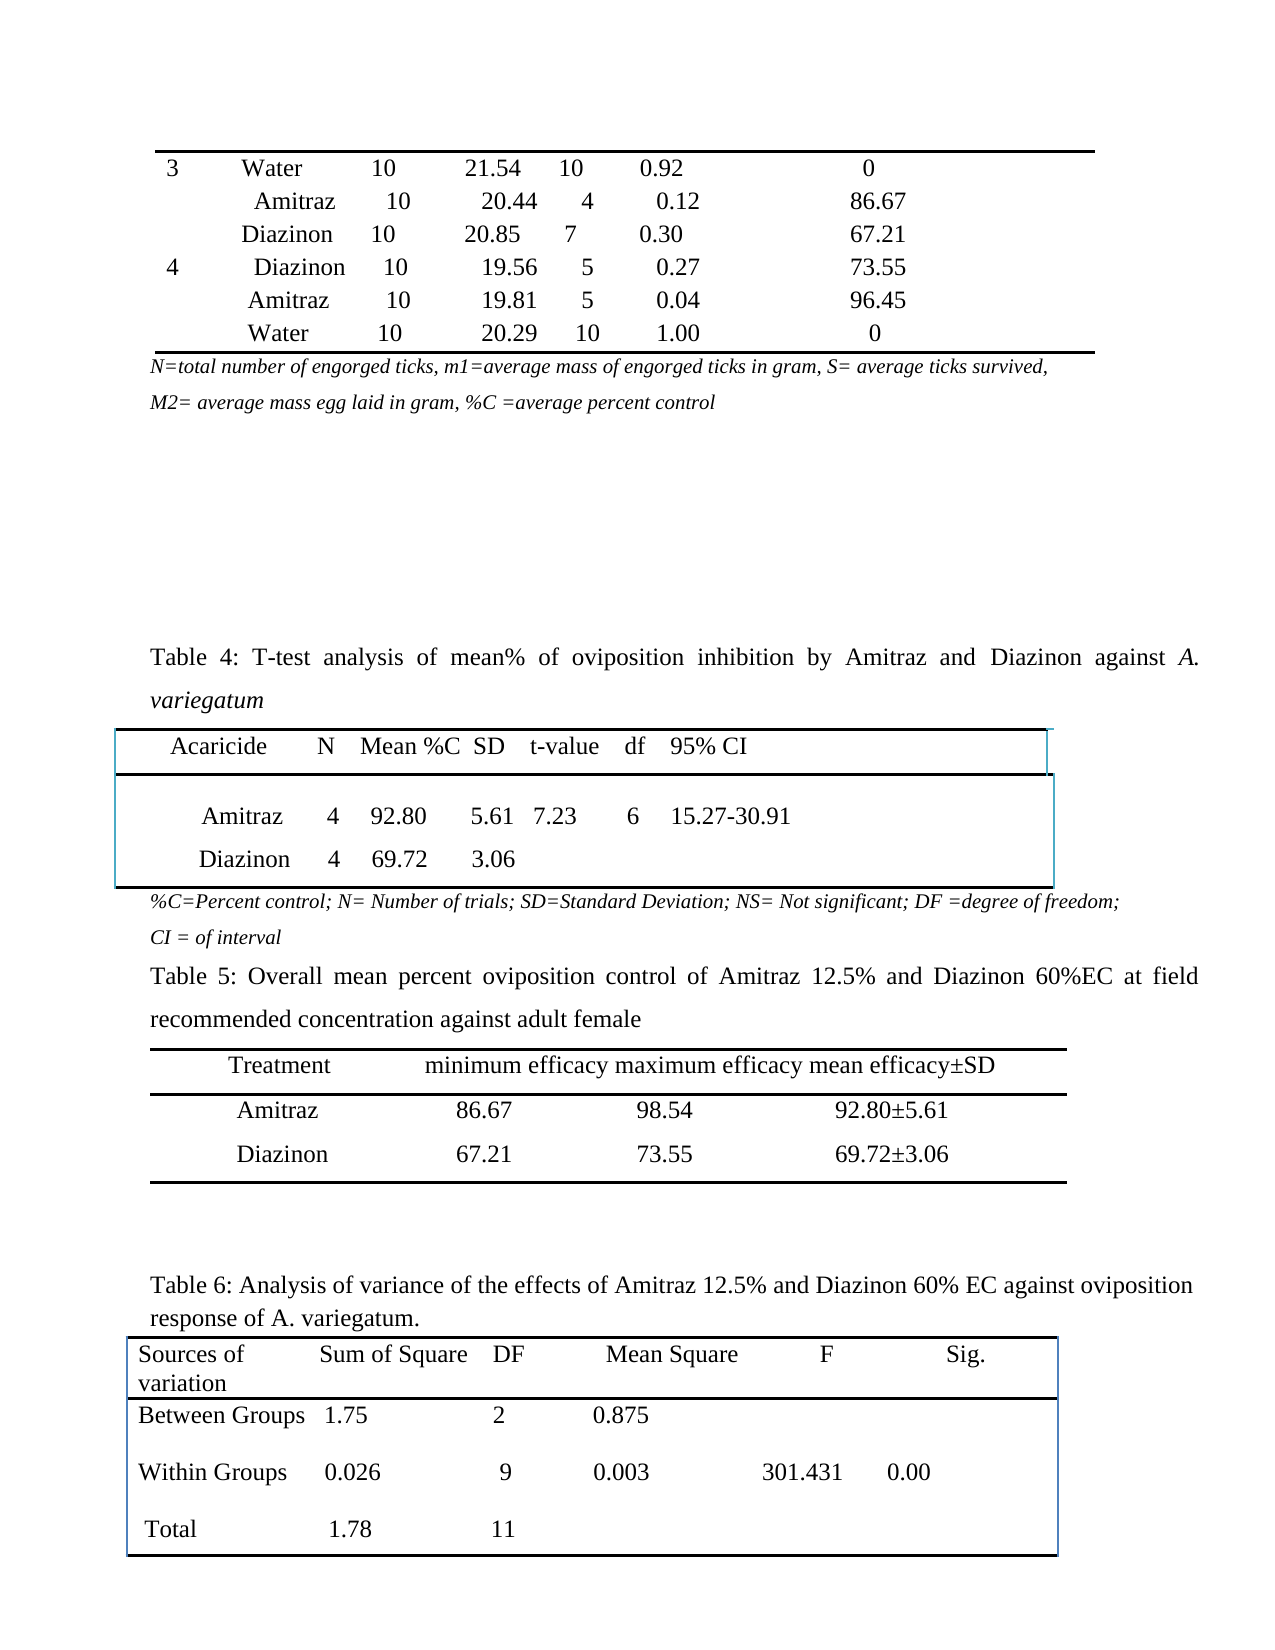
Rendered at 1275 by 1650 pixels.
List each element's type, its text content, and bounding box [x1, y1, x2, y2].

table_cell Amitraz 86.67 98.54 92.80±5.61 Diazinon 67.21 73.55 69.72±3.06 [150, 1096, 1067, 1181]
text M2= average mass egg laid in gram, %C =average percent control [150, 390, 1200, 414]
text CI = of interval [150, 925, 1200, 949]
table_cell Between Groups 1.75 2 0.875 Within Groups 0.026 9 0.003 301.431 0.00 Total 1.78 11 [128, 1400, 1057, 1553]
text %C=Percent control; N= Number of trials; SD=Standard Deviation; NS= Not significant; DF =degree of freedom; [150, 889, 1200, 913]
text N=total number of engorged ticks, m1=average mass of engorged ticks in gram, S= average ticks survived, [150, 354, 1200, 378]
text Table 5: Overall mean percent oviposition control of Amitraz 12.5% and Diazinon 60%EC at field recommended concentration against adult female [150, 961, 1200, 1033]
table_header Acaricide N Mean %C SD t-value df 95% CI [116, 731, 1046, 773]
text Table 4: T-test analysis of mean% of oviposition inhibition by Amitraz and ​​Diazinon against A. variegatum [150, 642, 1200, 713]
table_header Sources of Sum of Square DF Mean Square F Sig. variation [128, 1339, 1057, 1397]
table_cell Amitraz 4 92.80 5.61 7.23 6 15.27-30.91 Diazinon 4 69.72 3.06 [116, 776, 1053, 886]
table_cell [155, 153, 1095, 351]
text Table 6: Analysis of variance of the effects of Amitraz 12.5% and Diazinon 60% EC against oviposition response of A. variegatum. [150, 1270, 1200, 1332]
table_header Treatment minimum efficacy maximum efficacy mean efficacy±SD [150, 1051, 1067, 1092]
